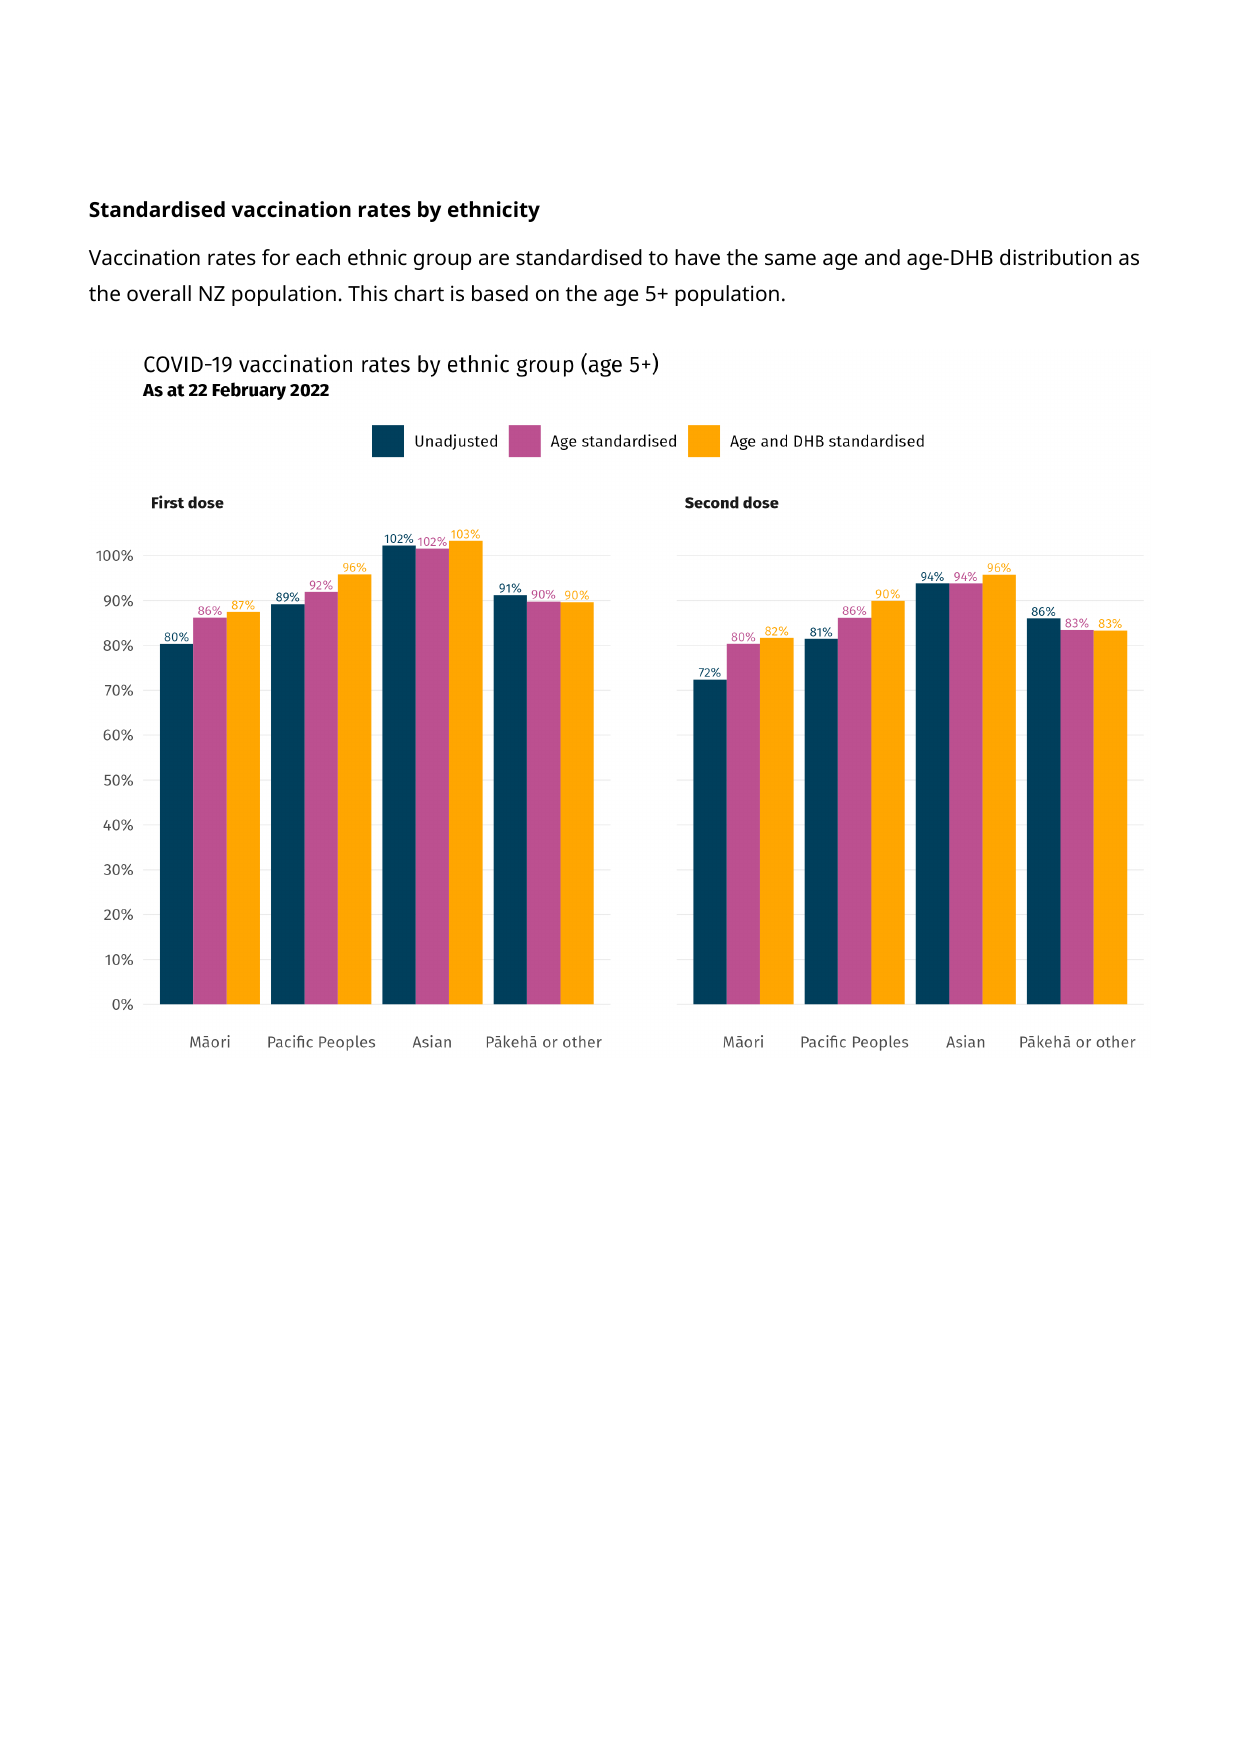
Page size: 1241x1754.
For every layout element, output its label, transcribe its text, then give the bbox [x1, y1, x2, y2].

picture [88, 349, 1151, 1058]
text Vaccination rates for each ethnic group are standardised to have the same age and age-DHB distribution as the overall NZ population. This chart is based on the age 5+ population. [89, 243, 1152, 307]
subtitle Standardised vaccination rates by ethnicity [89, 195, 1152, 224]
